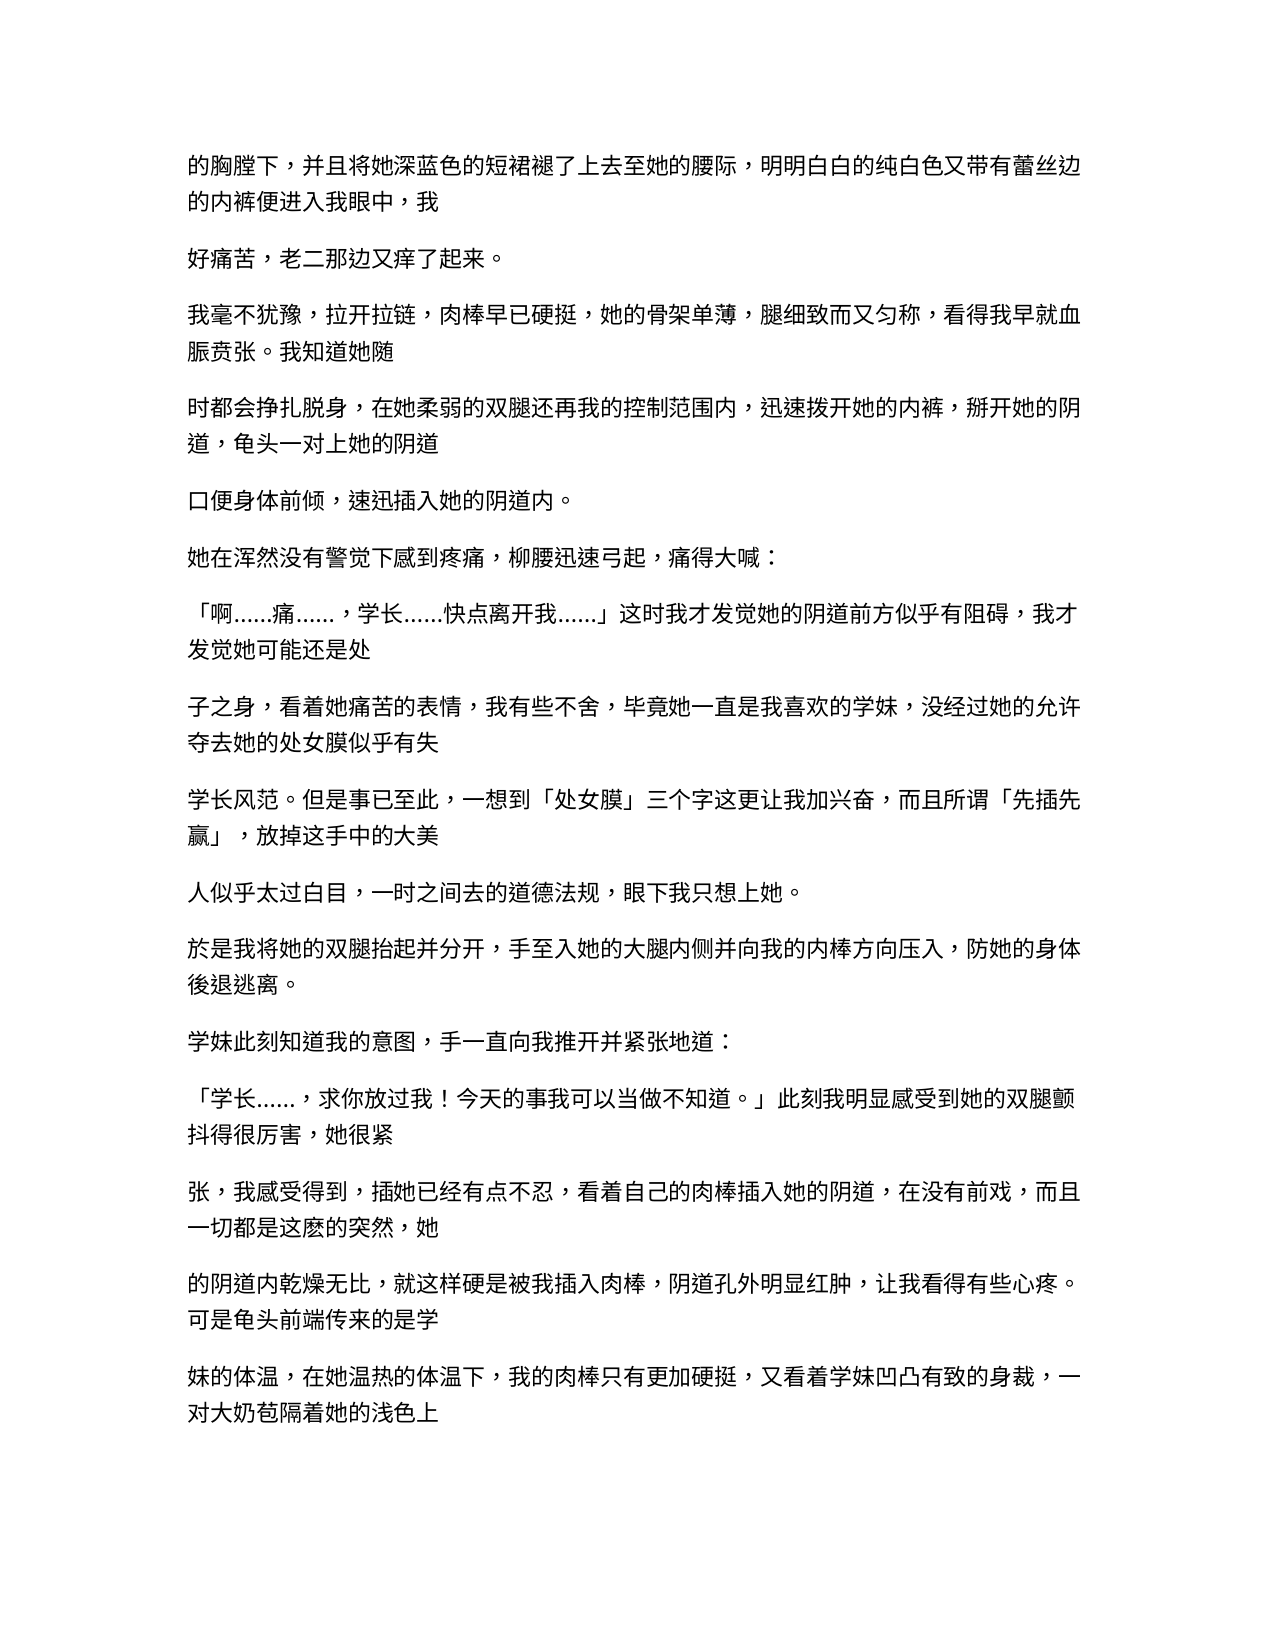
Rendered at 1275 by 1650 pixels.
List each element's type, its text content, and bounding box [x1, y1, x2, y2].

text 的胸膛下，并且将她深蓝色的短裙褪了上去至她的腰际，明明白白的纯白色又带有蕾丝边的内裤便进入我眼中，我 [187, 150, 1087, 217]
text 的阴道内乾燥无比，就这样硬是被我插入肉棒，阴道孔外明显红肿，让我看得有些心疼。可是龟头前端传来的是学 [187, 1268, 1087, 1335]
text 「学长……，求你放过我！今天的事我可以当做不知道。」此刻我明显感受到她的双腿颤抖得很厉害，她很紧 [187, 1083, 1087, 1150]
text 子之身，看着她痛苦的表情，我有些不舍，毕竟她一直是我喜欢的学妹，没经过她的允许夺去她的处女膜似乎有失 [187, 691, 1087, 758]
text 於是我将她的双腿抬起并分开，手至入她的大腿内侧并向我的内棒方向压入，防她的身体後退逃离。 [187, 933, 1087, 1001]
text 好痛苦，老二那边又痒了起来。 [187, 243, 1087, 274]
text 我毫不犹豫，拉开拉链，肉棒早已硬挺，她的骨架单薄，腿细致而又匀称，看得我早就血脤贲张。我知道她随 [187, 299, 1087, 367]
text 张，我感受得到，插她已经有点不忍，看着自己的肉棒插入她的阴道，在没有前戏，而且一切都是这麽的突然，她 [187, 1176, 1087, 1243]
text 学长风范。但是事已至此，一想到「处女膜」三个字这更让我加兴奋，而且所谓「先插先赢」，放掉这手中的大美 [187, 784, 1087, 851]
text 学妹此刻知道我的意图，手一直向我推开并紧张地道： [187, 1026, 1087, 1057]
text 口便身体前倾，速迅插入她的阴道内。 [187, 485, 1087, 516]
text 她在浑然没有警觉下感到疼痛，柳腰迅速弓起，痛得大喊： [187, 542, 1087, 573]
text 「啊……痛……，学长……快点离开我……」这时我才发觉她的阴道前方似乎有阻碍，我才发觉她可能还是处 [187, 598, 1087, 666]
text 妹的体温，在她温热的体温下，我的肉棒只有更加硬挺，又看着学妹凹凸有致的身裁，一对大奶苞隔着她的浅色上 [187, 1361, 1087, 1428]
text 人似乎太过白目，一时之间去的道德法规，眼下我只想上她。 [187, 877, 1087, 908]
text 时都会挣扎脱身，在她柔弱的双腿还再我的控制范围内，迅速拨开她的内裤，掰开她的阴道，龟头一对上她的阴道 [187, 392, 1087, 459]
